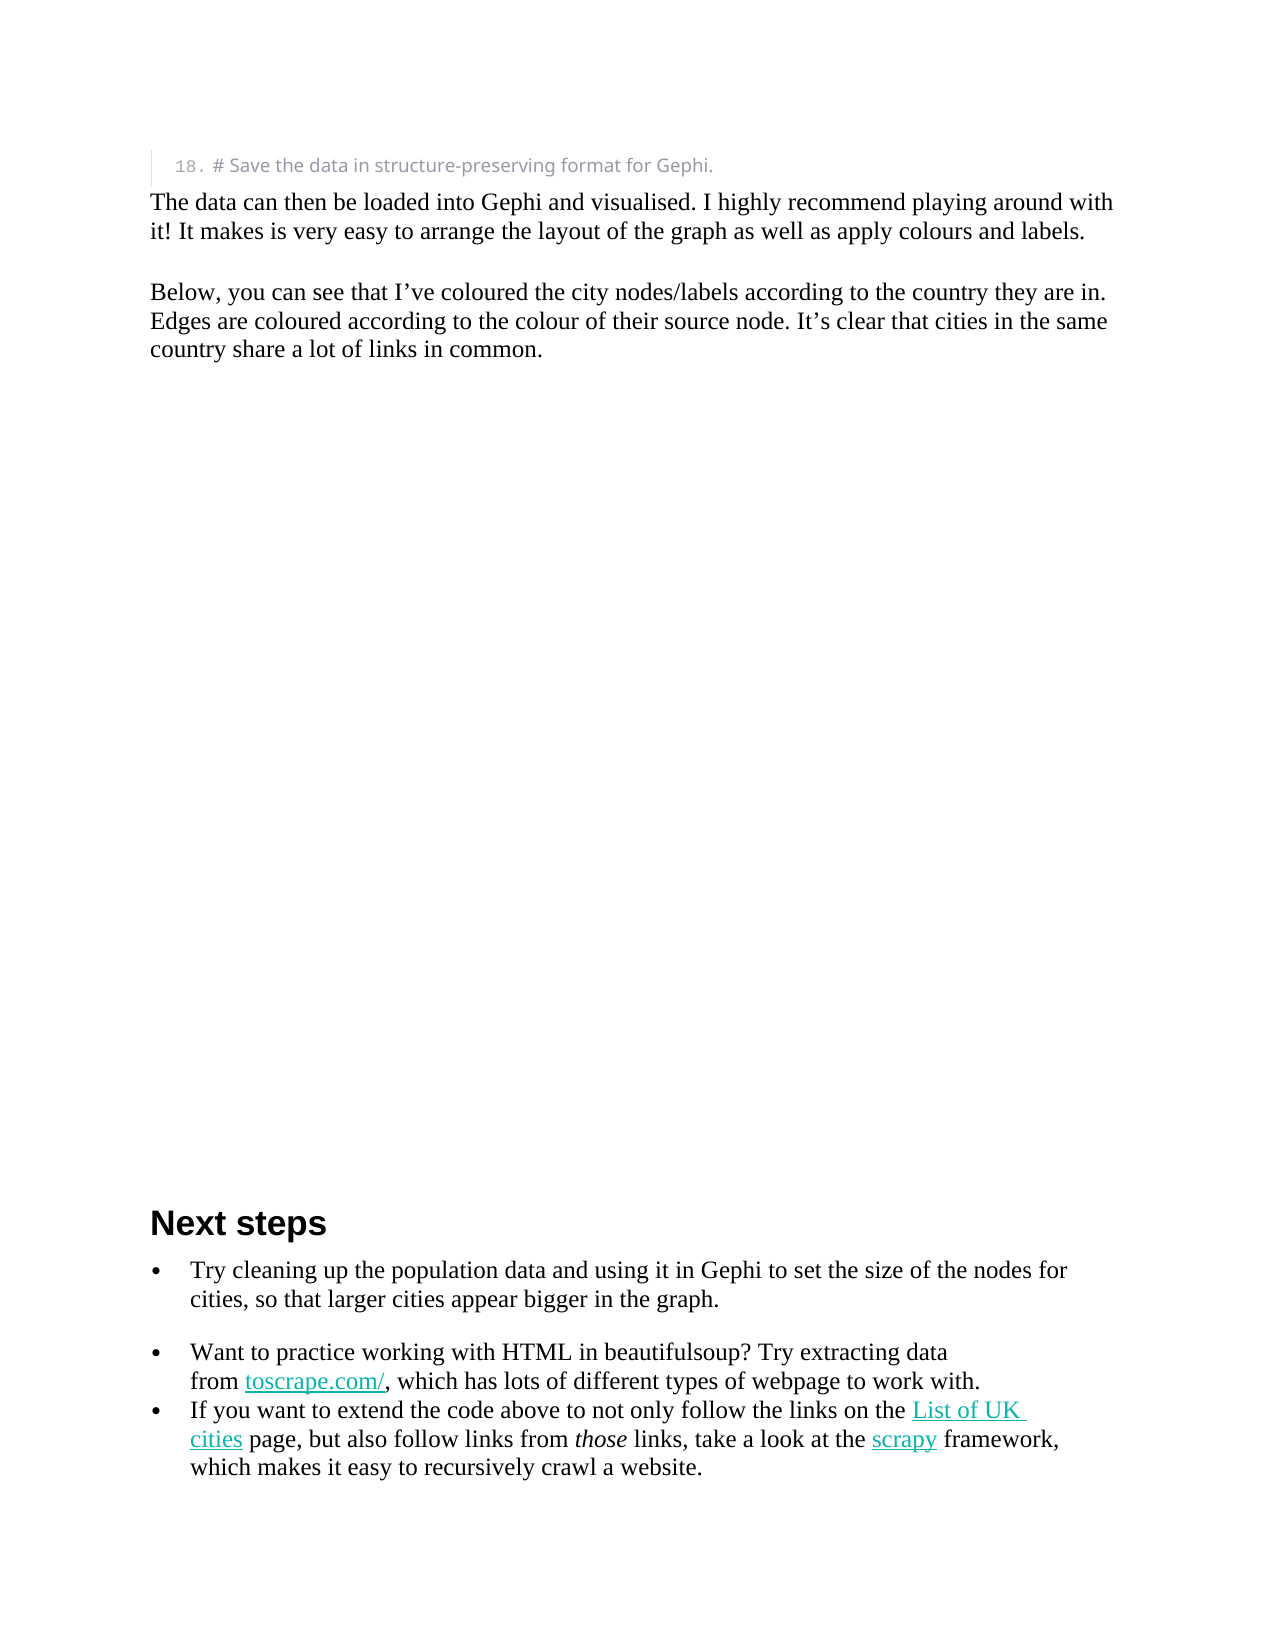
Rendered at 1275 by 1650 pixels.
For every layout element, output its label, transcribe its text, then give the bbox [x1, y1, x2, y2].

list Try cleaning up the population data and using it in Gephi to set the size of the nodes for cities, so that larger cities appear bigger in the graph. [152, 1255, 1125, 1312]
list Want to practice working with HTML in beautifulsoup? Try extracting data from toscrape.com/, which has lots of different types of webpage to work with. [152, 1337, 1125, 1395]
list If you want to extend the code above to not only follow the links on the List of UK cities page, but also follow links from those links, take a look at the scrapy framework, which makes it easy to recursively crawl a website. [152, 1395, 1125, 1481]
text The data can then be loaded into Gephi and visualised. I highly recommend playing around with it! It makes is very easy to arrange the layout of the graph as well as apply colours and labels. [150, 187, 1125, 244]
text Next steps [150, 1202, 1125, 1242]
list # Save the data in structure-preserving format for Gephi. [152, 151, 1133, 187]
text Below, you can see that I’ve coloured the city nodes/labels according to the country they are in. Edges are coloured according to the colour of their source node. It’s clear that cities in the same country share a lot of links in common. [150, 277, 1125, 363]
